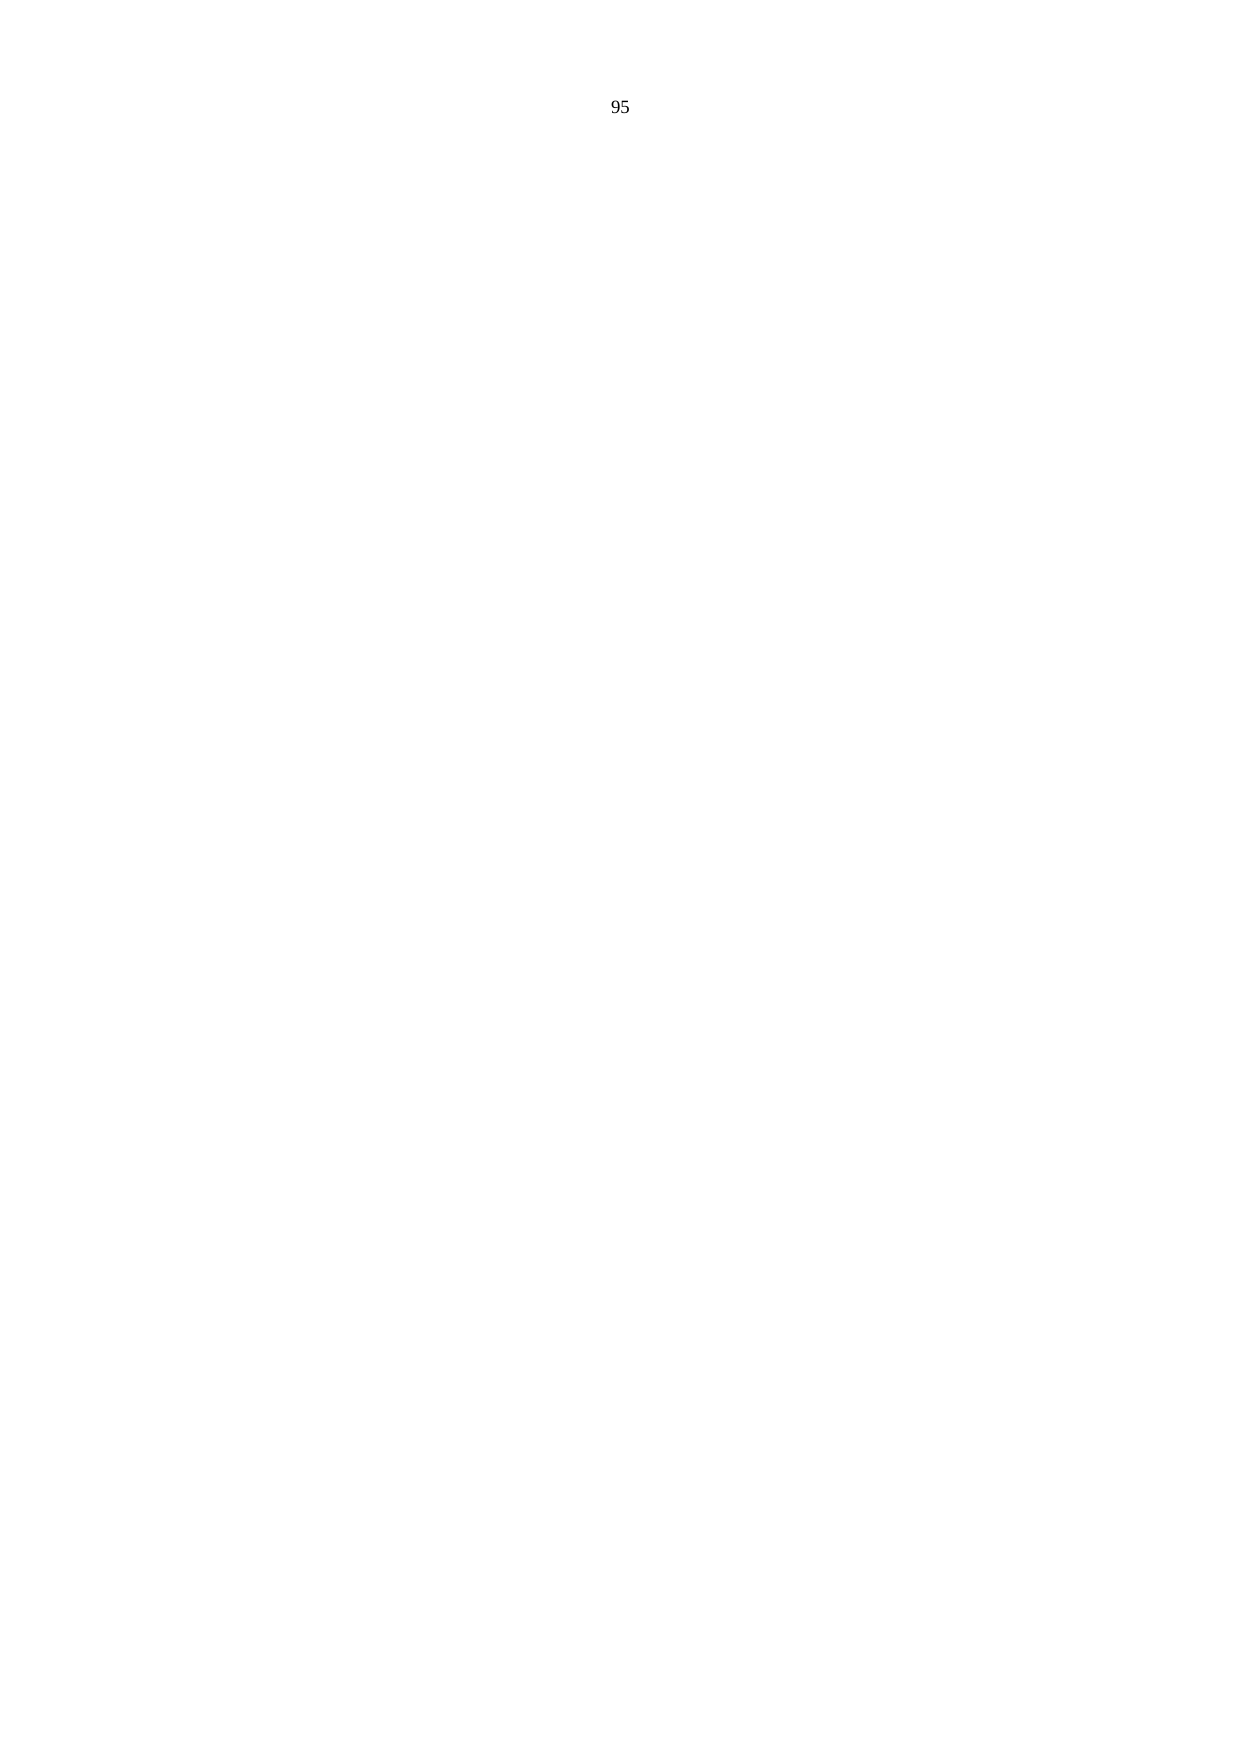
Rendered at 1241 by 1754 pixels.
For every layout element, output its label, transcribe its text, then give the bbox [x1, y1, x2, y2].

text 95 [609, 96, 632, 117]
